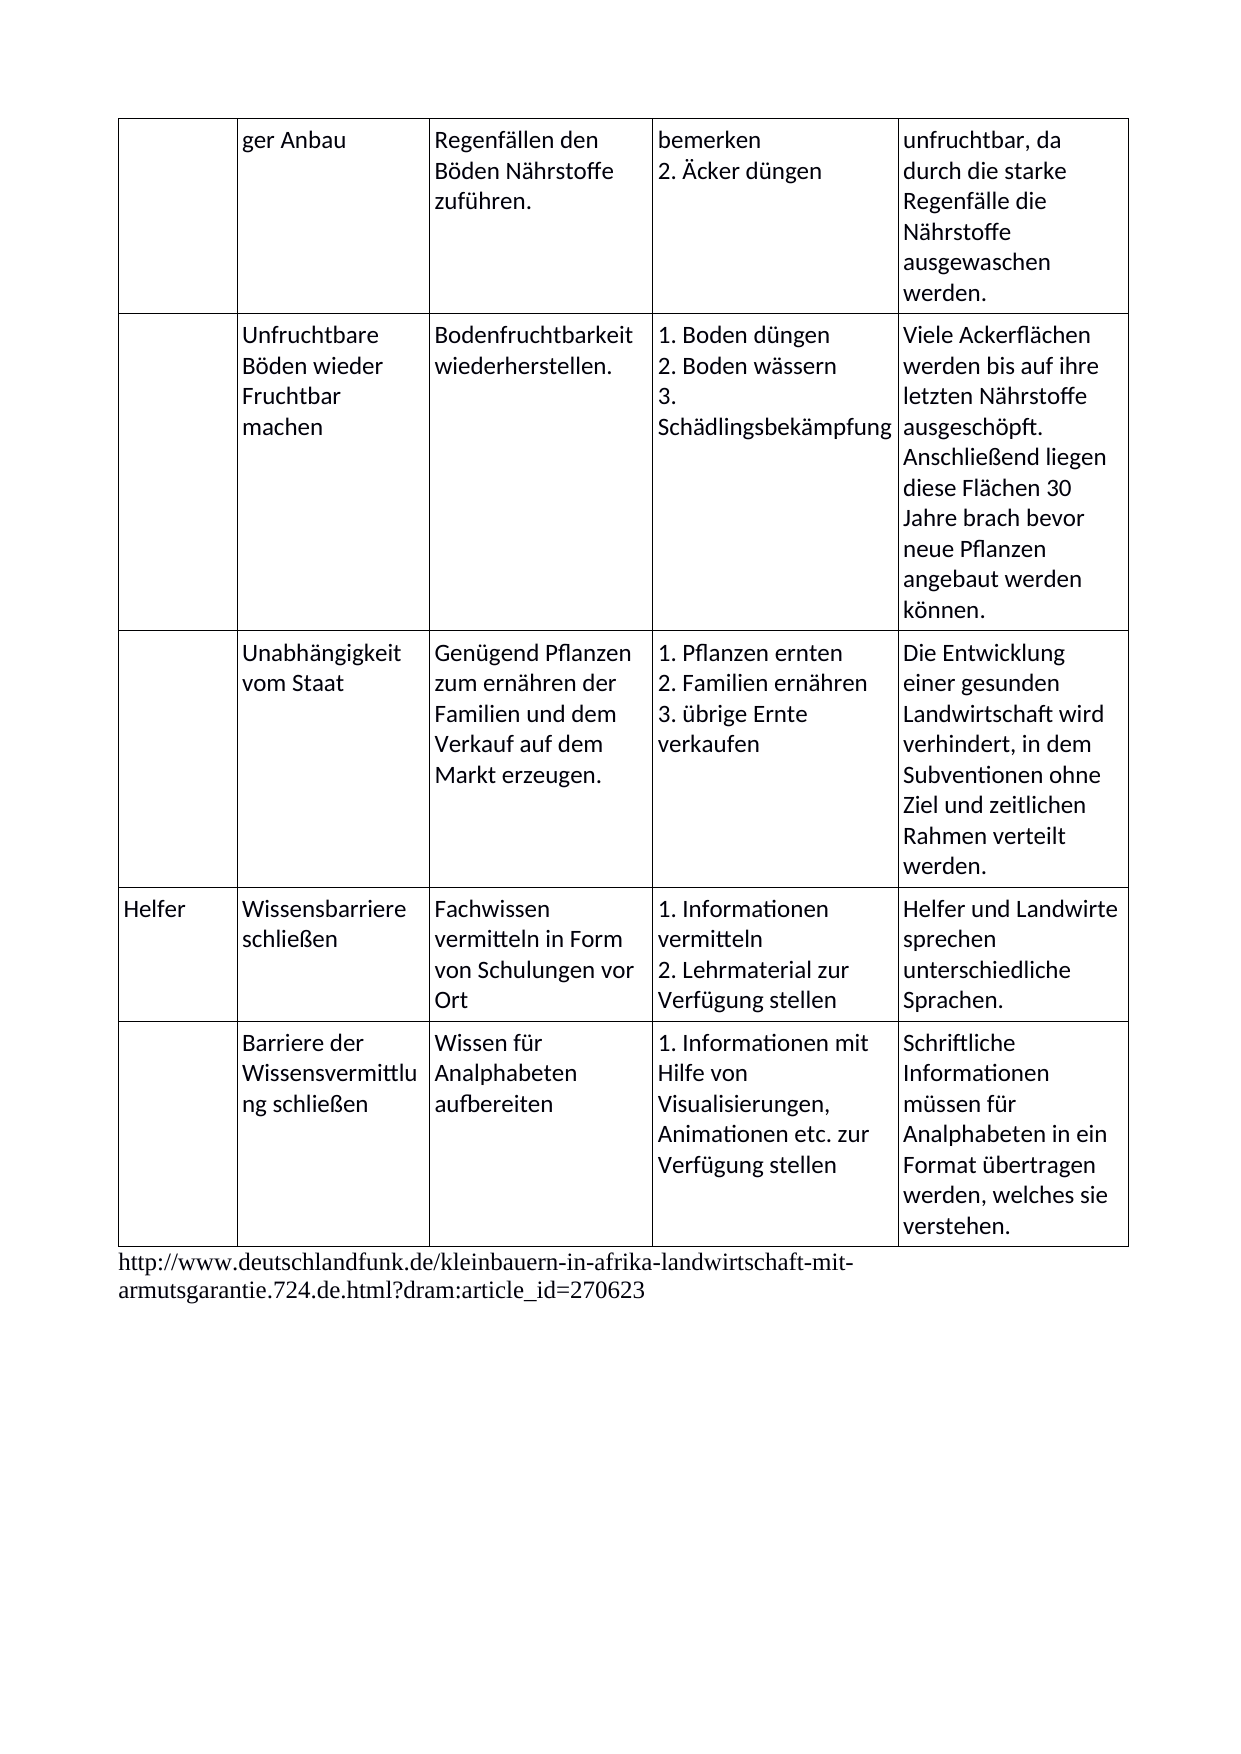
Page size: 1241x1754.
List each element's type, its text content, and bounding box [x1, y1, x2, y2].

table_cell Nach starken Regenfällen den Böden Nährstoffe zuführen. [430, 119, 652, 313]
table_cell [119, 119, 237, 313]
table_cell Viele Ackerflächen werden bis auf ihre letzten Nährstoffe ausgeschöpft. Anschließend liegen diese Flächen 30 Jahre brach bevor neue Pflanzen angebaut werden können. [899, 314, 1128, 630]
table_cell 1. Informationen vermitteln 2. Lehrmaterial zur Verfügung stellen [653, 888, 898, 1021]
table_cell Wissen für Analphabeten aufbereiten [430, 1022, 652, 1246]
table_cell [119, 314, 237, 630]
table_cell 1. starke Regenfälle bemerken 2. Äcker düngen [653, 119, 898, 313]
table_cell Unabhängigkeit vom Staat [238, 631, 429, 887]
table_cell Bodenfruchtbarkeit wiederherstellen. [430, 314, 652, 630]
table_cell Unfruchtbare Böden wieder Fruchtbar machen [238, 314, 429, 630]
table_cell Barriere der Wissensvermittlung schließen [238, 1022, 429, 1246]
table_cell Fachwissen vermitteln in Form von Schulungen vor Ort [430, 888, 652, 1021]
table_cell 1. Boden düngen 2. Boden wässern 3. Schädlingsbekämpfung [653, 314, 898, 630]
table_cell [119, 631, 237, 887]
table_cell Helfer [119, 888, 237, 1021]
text http://www.deutschlandfunk.de/kleinbauern-in-afrika-landwirtschaft-mit-armutsgarantie.724.de.html?dram:article_id=270623 [118, 1247, 1122, 1304]
table_cell Helfer und Landwirte sprechen unterschiedliche Sprachen. [899, 888, 1128, 1021]
table_cell Viele Böden sind unfruchtbar, da durch die starke Regenfälle die Nährstoffe ausgewaschen werden. [899, 119, 1128, 313]
table_cell Wetterunabhängiger Anbau [238, 119, 429, 313]
table_cell 1. Pflanzen ernten 2. Familien ernähren 3. übrige Ernte verkaufen [653, 631, 898, 887]
table_cell Die Entwicklung einer gesunden Landwirtschaft wird verhindert, in dem Subventionen ohne Ziel und zeitlichen Rahmen verteilt werden. [899, 631, 1128, 887]
table_cell 1. Informationen mit Hilfe von Visualisierungen, Animationen etc. zur Verfügung stellen [653, 1022, 898, 1246]
table_cell [119, 1022, 237, 1246]
table_cell Genügend Pflanzen zum ernähren der Familien und dem Verkauf auf dem Markt erzeugen. [430, 631, 652, 887]
table_cell Wissensbarriere schließen [238, 888, 429, 1021]
table_cell Schriftliche Informationen müssen für Analphabeten in ein Format übertragen werden, welches sie verstehen. [899, 1022, 1128, 1246]
